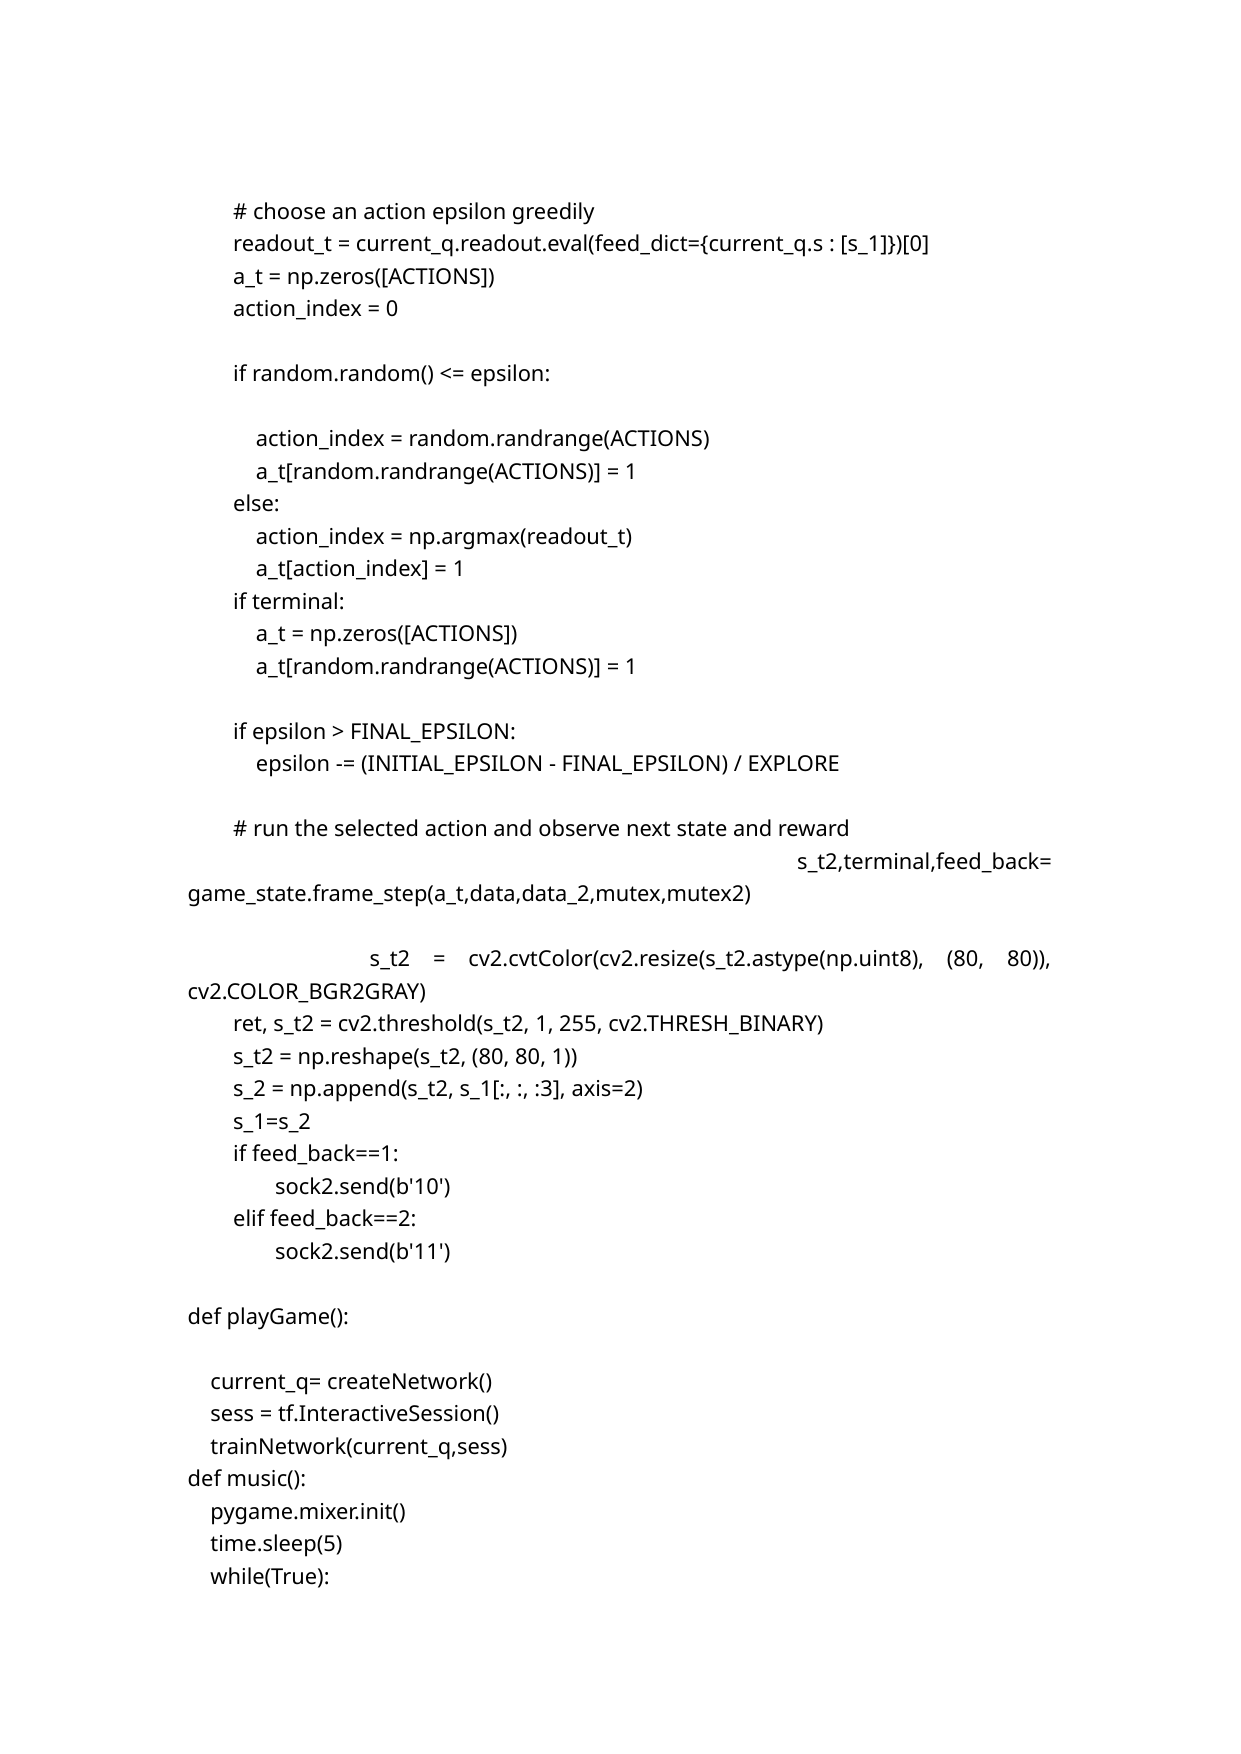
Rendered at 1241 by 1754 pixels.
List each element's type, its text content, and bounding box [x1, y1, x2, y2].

text def playGame(): [187, 1299, 1053, 1332]
text sess = tf.InteractiveSession() [187, 1397, 1053, 1429]
text action_index = random.randrange(ACTIONS) [187, 422, 1053, 454]
text # run the selected action and observe next state and reward [187, 812, 1053, 844]
text s_t2 = np.reshape(s_t2, (80, 80, 1)) [187, 1039, 1053, 1072]
text action_index = np.argmax(readout_t) [187, 519, 1053, 552]
text # choose an action epsilon greedily [187, 194, 1053, 227]
text readout_t = current_q.readout.eval(feed_dict={current_q.s : [s_1]})[0] [187, 227, 1053, 259]
text def music(): [187, 1462, 1053, 1494]
text time.sleep(5) [187, 1527, 1053, 1559]
text sock2.send(b'11') [187, 1234, 1053, 1267]
text else: [187, 487, 1053, 519]
text pygame.mixer.init() [187, 1494, 1053, 1527]
text a_t[action_index] = 1 [187, 552, 1053, 584]
text if random.random() <= epsilon: [187, 357, 1053, 389]
text trainNetwork(current_q,sess) [187, 1429, 1053, 1462]
text a_t[random.randrange(ACTIONS)] = 1 [187, 454, 1053, 487]
text s_t2 = cv2.cvtColor(cv2.resize(s_t2.astype(np.uint8), (80, 80)), cv2.COLOR_BGR2GRAY) [187, 942, 1053, 1007]
text s_t2,terminal,feed_back= game_state.frame_step(a_t,data,data_2,mutex,mutex2) [187, 844, 1053, 909]
text action_index = 0 [187, 292, 1053, 324]
text while(True): [187, 1559, 1053, 1592]
text s_1=s_2 [187, 1104, 1053, 1137]
text if feed_back==1: [187, 1137, 1053, 1169]
text a_t[random.randrange(ACTIONS)] = 1 [187, 649, 1053, 682]
text a_t = np.zeros([ACTIONS]) [187, 259, 1053, 292]
text if terminal: [187, 584, 1053, 617]
text elif feed_back==2: [187, 1202, 1053, 1234]
text epsilon -= (INITIAL_EPSILON - FINAL_EPSILON) / EXPLORE [187, 747, 1053, 779]
text sock2.send(b'10') [187, 1169, 1053, 1202]
text current_q= createNetwork() [187, 1364, 1053, 1397]
text a_t = np.zeros([ACTIONS]) [187, 617, 1053, 649]
text s_2 = np.append(s_t2, s_1[:, :, :3], axis=2) [187, 1072, 1053, 1104]
text if epsilon > FINAL_EPSILON: [187, 714, 1053, 747]
text ret, s_t2 = cv2.threshold(s_t2, 1, 255, cv2.THRESH_BINARY) [187, 1007, 1053, 1039]
